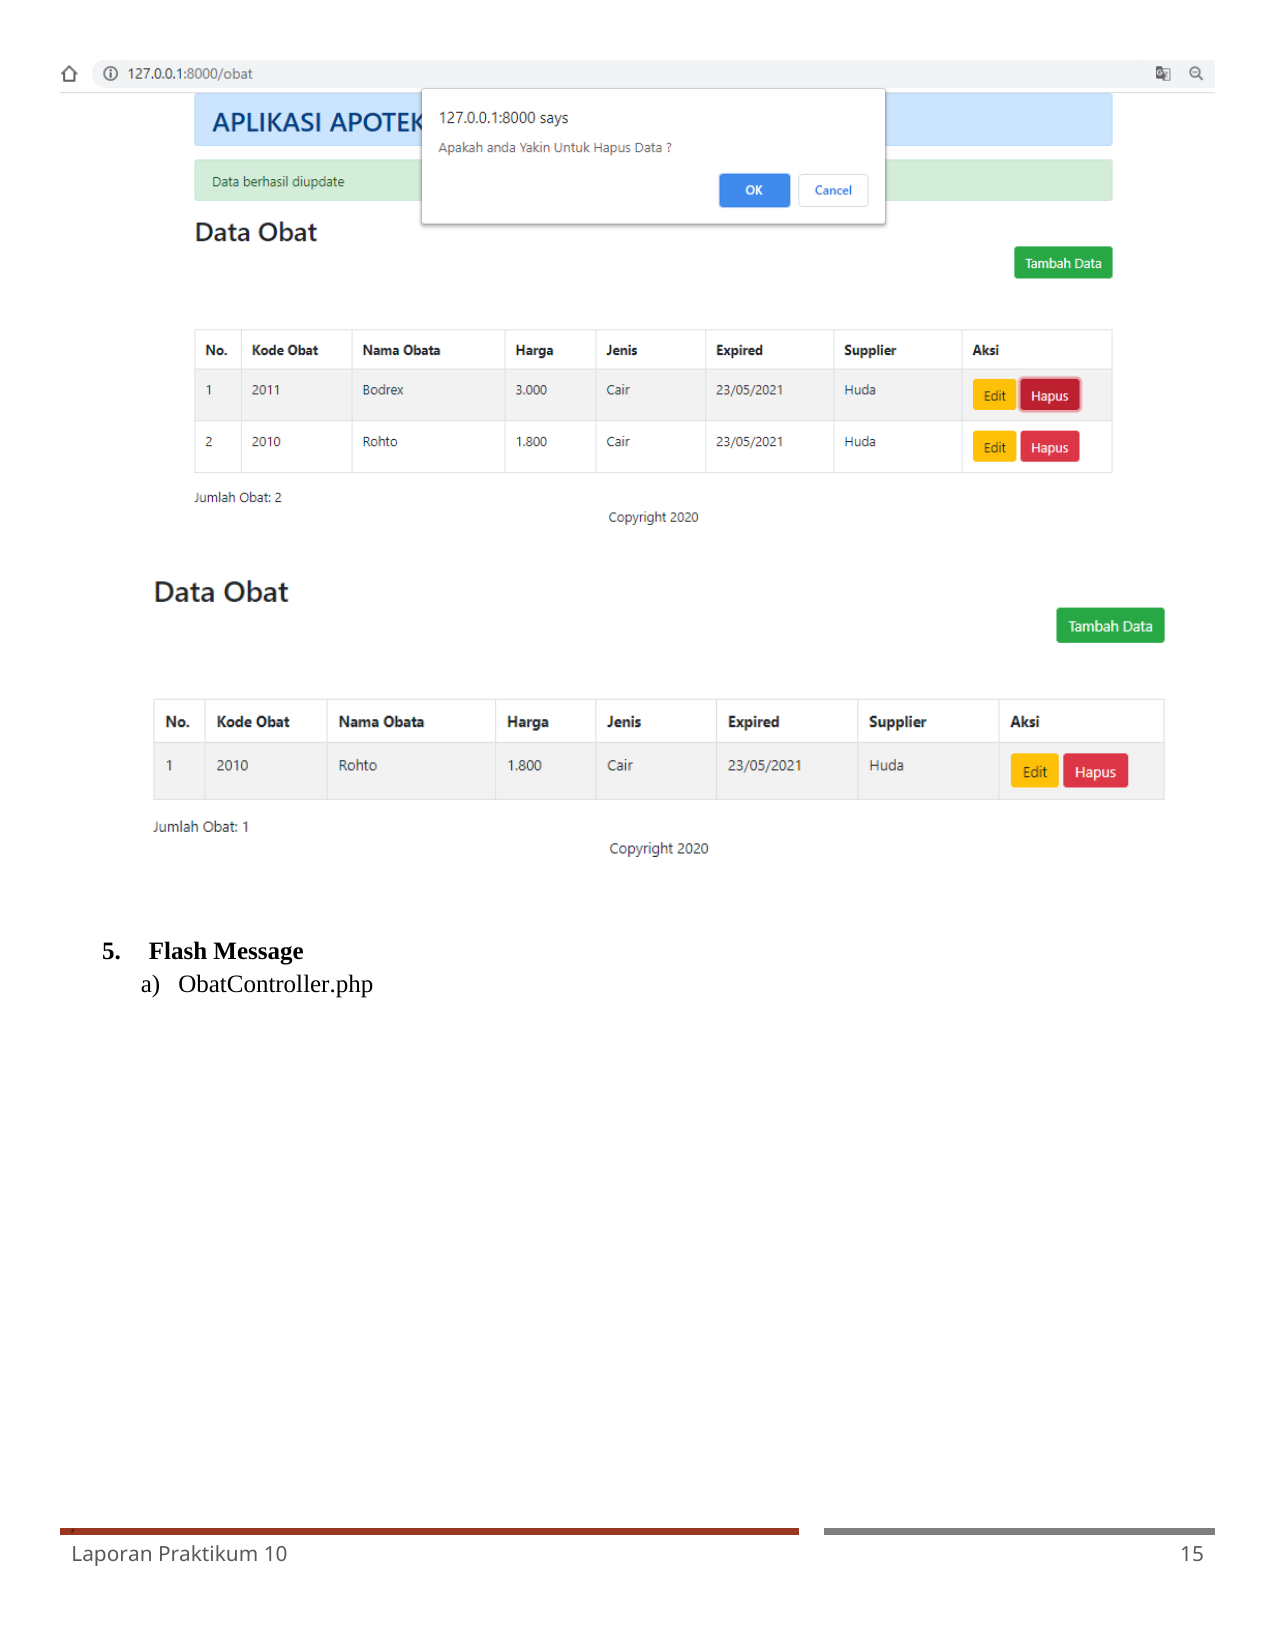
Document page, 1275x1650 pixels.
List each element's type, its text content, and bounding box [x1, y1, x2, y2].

picture [60, 60, 1215, 557]
list Flash Message [111, 936, 1215, 964]
list ObatController.php [141, 969, 1215, 998]
picture [60, 561, 1215, 857]
